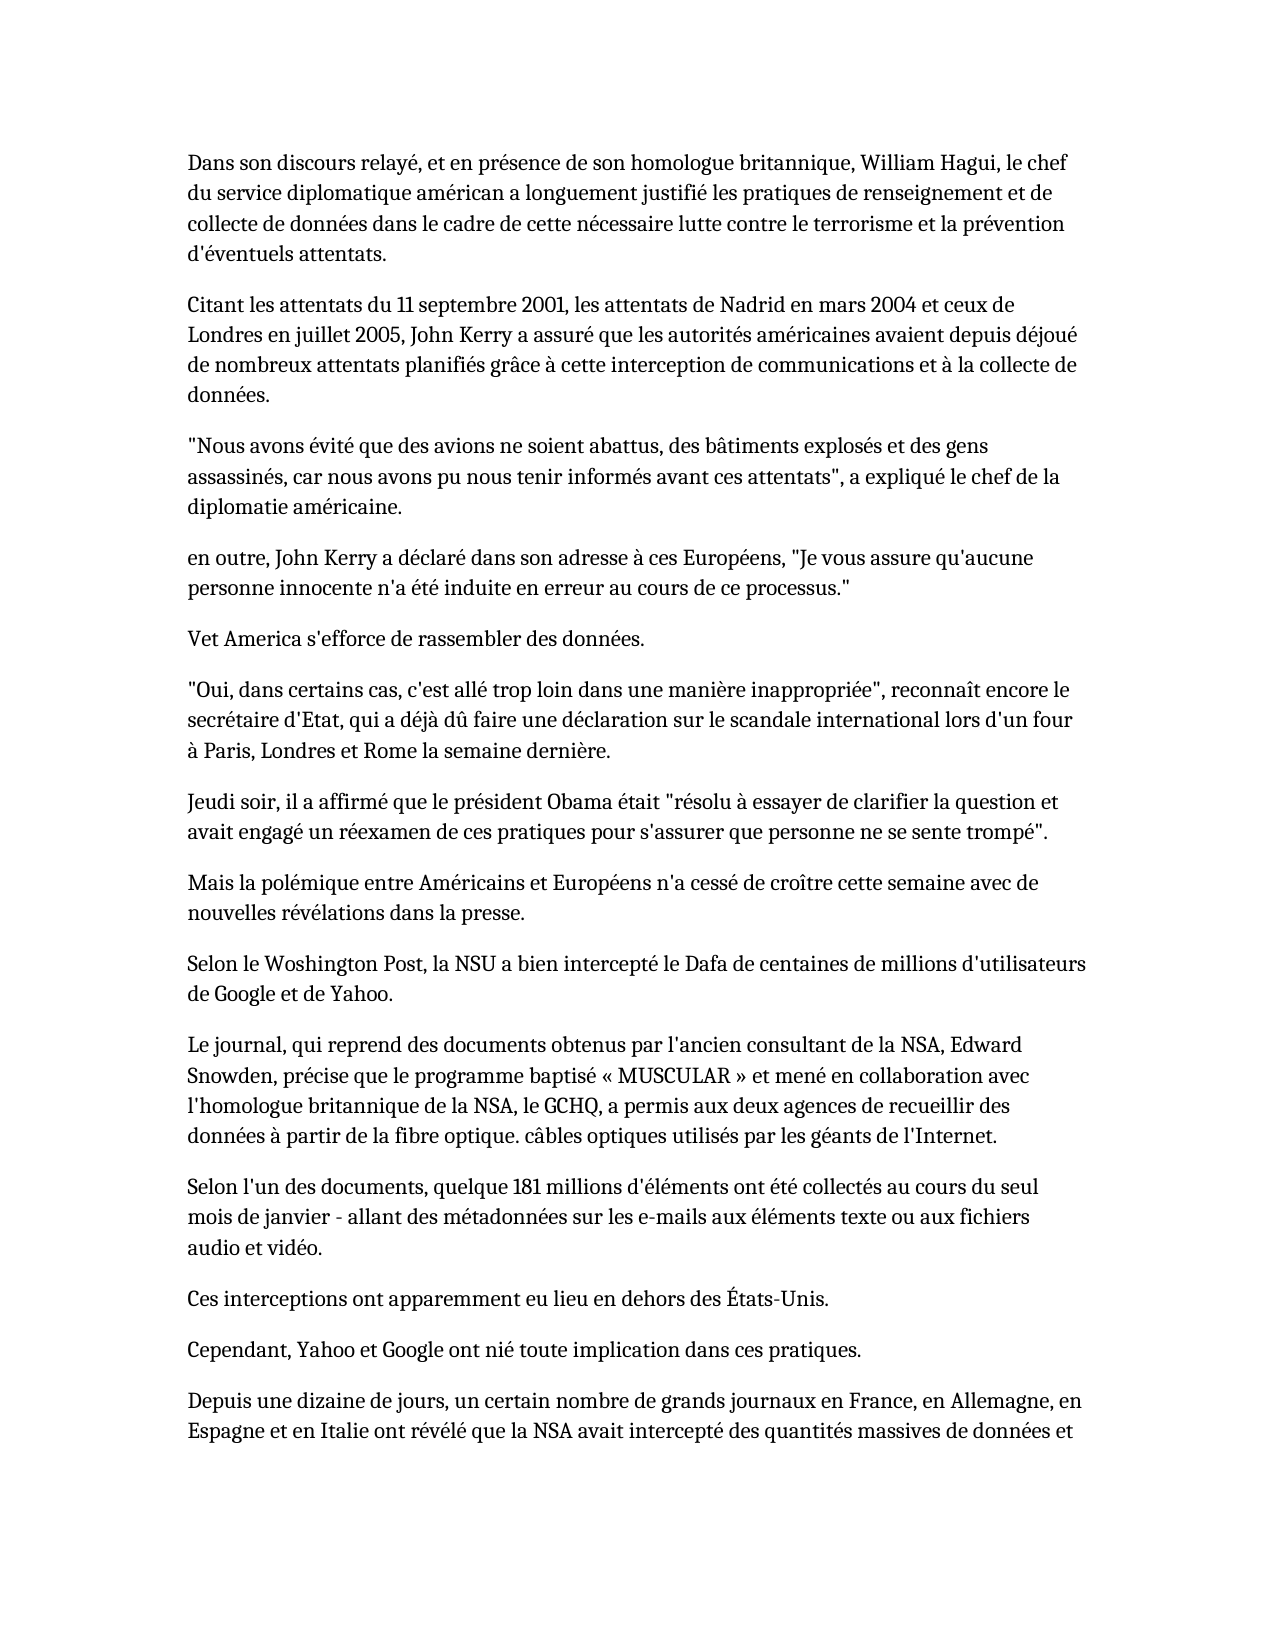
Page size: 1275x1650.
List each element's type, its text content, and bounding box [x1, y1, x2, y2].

text Mais la polémique entre Américains et Européens n'a cessé de croître cette semaine avec de nouvelles révélations dans la presse. [187, 870, 1087, 926]
text Selon le Woshington Post, la NSU a bien intercepté le Dafa de centaines de millions d'utilisateurs de Google et de Yahoo. [187, 951, 1087, 1008]
text Selon l'un des documents, quelque 181 millions d'éléments ont été collectés au cours du seul mois de janvier - allant des métadonnées sur les e-mails aux éléments texte ou aux fichiers audio et vidéo. [187, 1174, 1087, 1261]
text Le journal, qui reprend des documents obtenus par l'ancien consultant de la NSA, Edward Snowden, précise que le programme baptisé « MUSCULAR » et mené en collaboration avec l'homologue britannique de la NSA, le GCHQ, a permis aux deux agences de recueillir des données à partir de la fibre optique. câbles optiques utilisés par les géants de l'Internet. [187, 1032, 1087, 1149]
text Citant les attentats du 11 septembre 2001, les attentats de Nadrid en mars 2004 et ceux de Londres en juillet 2005, John Kerry a assuré que les autorités américaines avaient depuis déjoué de nombreux attentats planifiés grâce à cette interception de communications et à la collecte de données. [187, 292, 1087, 409]
text Ces interceptions ont apparemment eu lieu en dehors des États-Unis. [187, 1285, 1087, 1312]
text en outre, John Kerry a déclaré dans son adresse à ces Européens, "Je vous assure qu'aucune personne innocente n'a été induite en erreur au cours de ce processus." [187, 545, 1087, 601]
text Cependant, Yahoo et Google ont nié toute implication dans ces pratiques. [187, 1336, 1087, 1363]
text "Nous avons évité que des avions ne soient abattus, des bâtiments explosés et des gens assassinés, car nous avons pu nous tenir informés avant ces attentats", a expliqué le chef de la diplomatie américaine. [187, 433, 1087, 520]
text Dans son discours relayé, et en présence de son homologue britannique, William Hagui, le chef du service diplomatique américan a longuement justifié les pratiques de renseignement et de collecte de données dans le cadre de cette nécessaire lutte contre le terrorisme et la prévention d'éventuels attentats. [187, 150, 1087, 267]
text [187, 1387, 1087, 1444]
text Jeudi soir, il a affirmé que le président Obama était "résolu à essayer de clarifier la question et avait engagé un réexamen de ces pratiques pour s'assurer que personne ne se sente trompé". [187, 788, 1087, 845]
text Vet America s'efforce de rassembler des données. [187, 626, 1087, 652]
text "Oui, dans certains cas, c'est allé trop loin dans une manière inappropriée", reconnaît encore le secrétaire d'Etat, qui a déjà dû faire une déclaration sur le scandale international lors d'un four à Paris, Londres et Rome la semaine dernière. [187, 677, 1087, 764]
